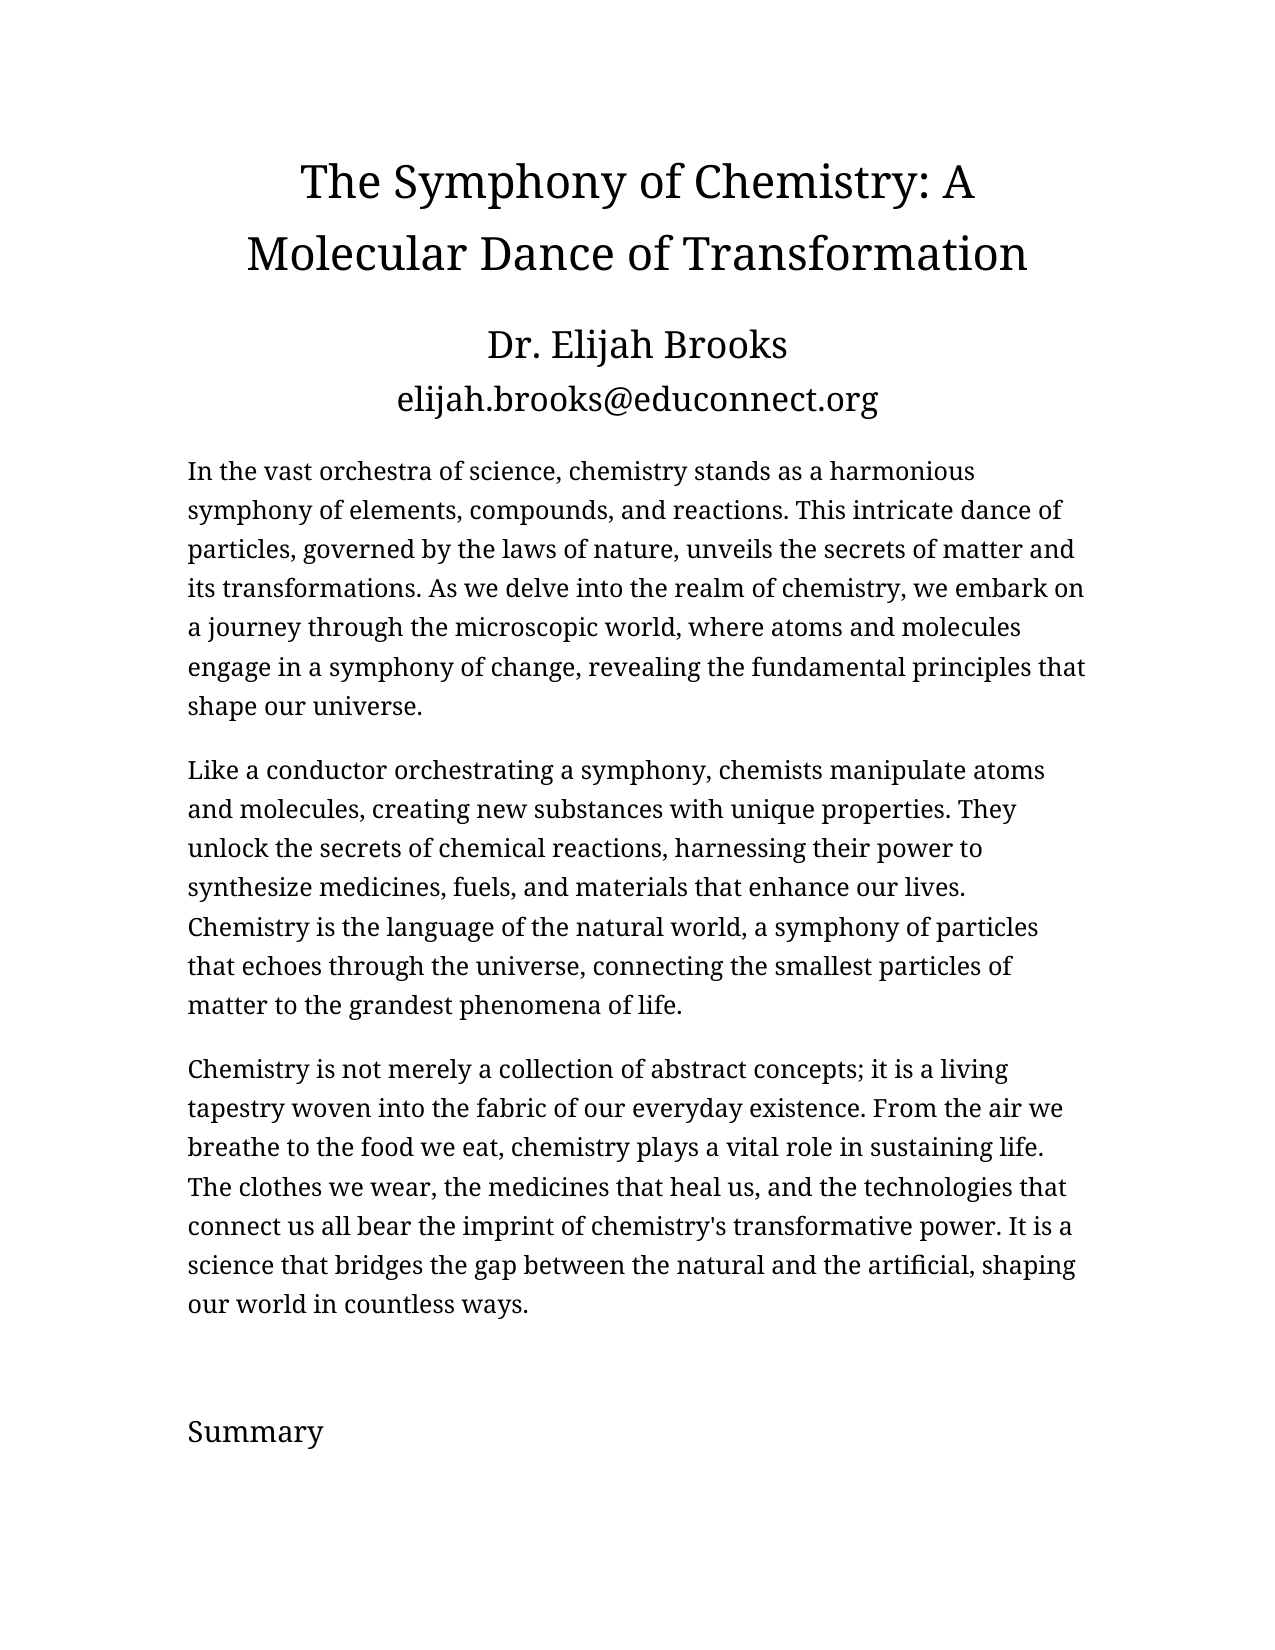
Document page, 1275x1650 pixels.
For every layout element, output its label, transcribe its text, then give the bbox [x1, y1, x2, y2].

text Dr. Elijah Brooks elijah.brooks@educonnect.org [187, 318, 1087, 422]
text Chemistry is not merely a collection of abstract concepts; it is a living tapestry woven into the fabric of our everyday existence. From the air we breathe to the food we eat, chemistry plays a vital role in sustaining life. The clothes we wear, the medicines that heal us, and the technologies that connect us all bear the imprint of chemistry's transformative power. It is a science that bridges the gap between the natural and the artificial, shaping our world in countless ways. [187, 1052, 1087, 1321]
text Summary [187, 1412, 1087, 1451]
text In the vast orchestra of science, chemistry stands as a harmonious symphony of elements, compounds, and reactions. This intricate dance of particles, governed by the laws of nature, unveils the secrets of matter and its transformations. As we delve into the realm of chemistry, we embark on a journey through the microscopic world, where atoms and molecules engage in a symphony of change, revealing the fundamental principles that shape our universe. [187, 453, 1087, 722]
text The Symphony of Chemistry: A Molecular Dance of Transformation [187, 150, 1087, 284]
text Like a conductor orchestrating a symphony, chemists manipulate atoms and molecules, creating new substances with unique properties. They unlock the secrets of chemical reactions, harnessing their power to synthesize medicines, fuels, and materials that enhance our lives. Chemistry is the language of the natural world, a symphony of particles that echoes through the universe, connecting the smallest particles of matter to the grandest phenomena of life. [187, 752, 1087, 1022]
